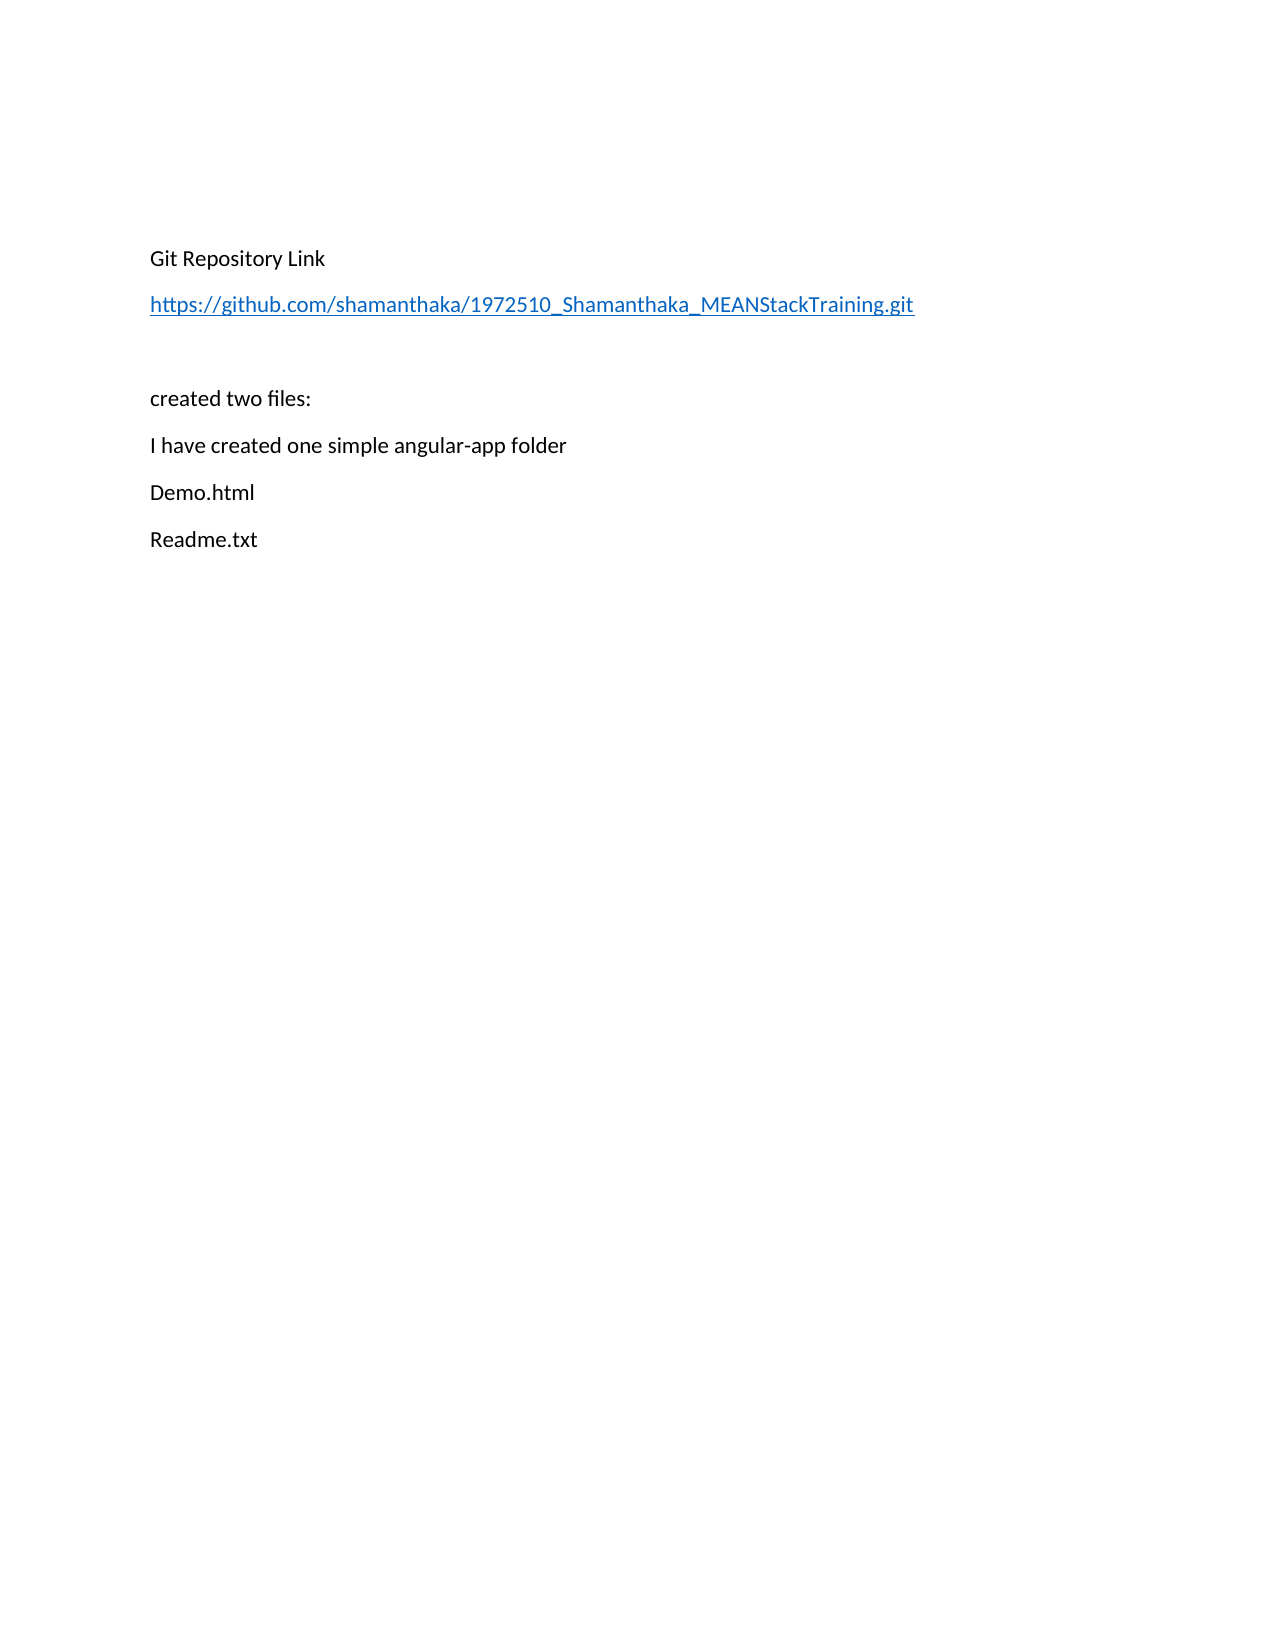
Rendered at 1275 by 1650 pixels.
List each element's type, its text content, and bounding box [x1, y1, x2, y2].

text https://github.com/shamanthaka/1972510_Shamanthaka_MEANStackTraining.git [150, 291, 1125, 319]
text I have created one simple angular-app folder [150, 431, 1125, 459]
text Git Repository Link [150, 244, 1125, 272]
text Demo.html [150, 478, 1125, 506]
text created two files: [150, 384, 1125, 412]
text Readme.txt [150, 525, 1125, 553]
